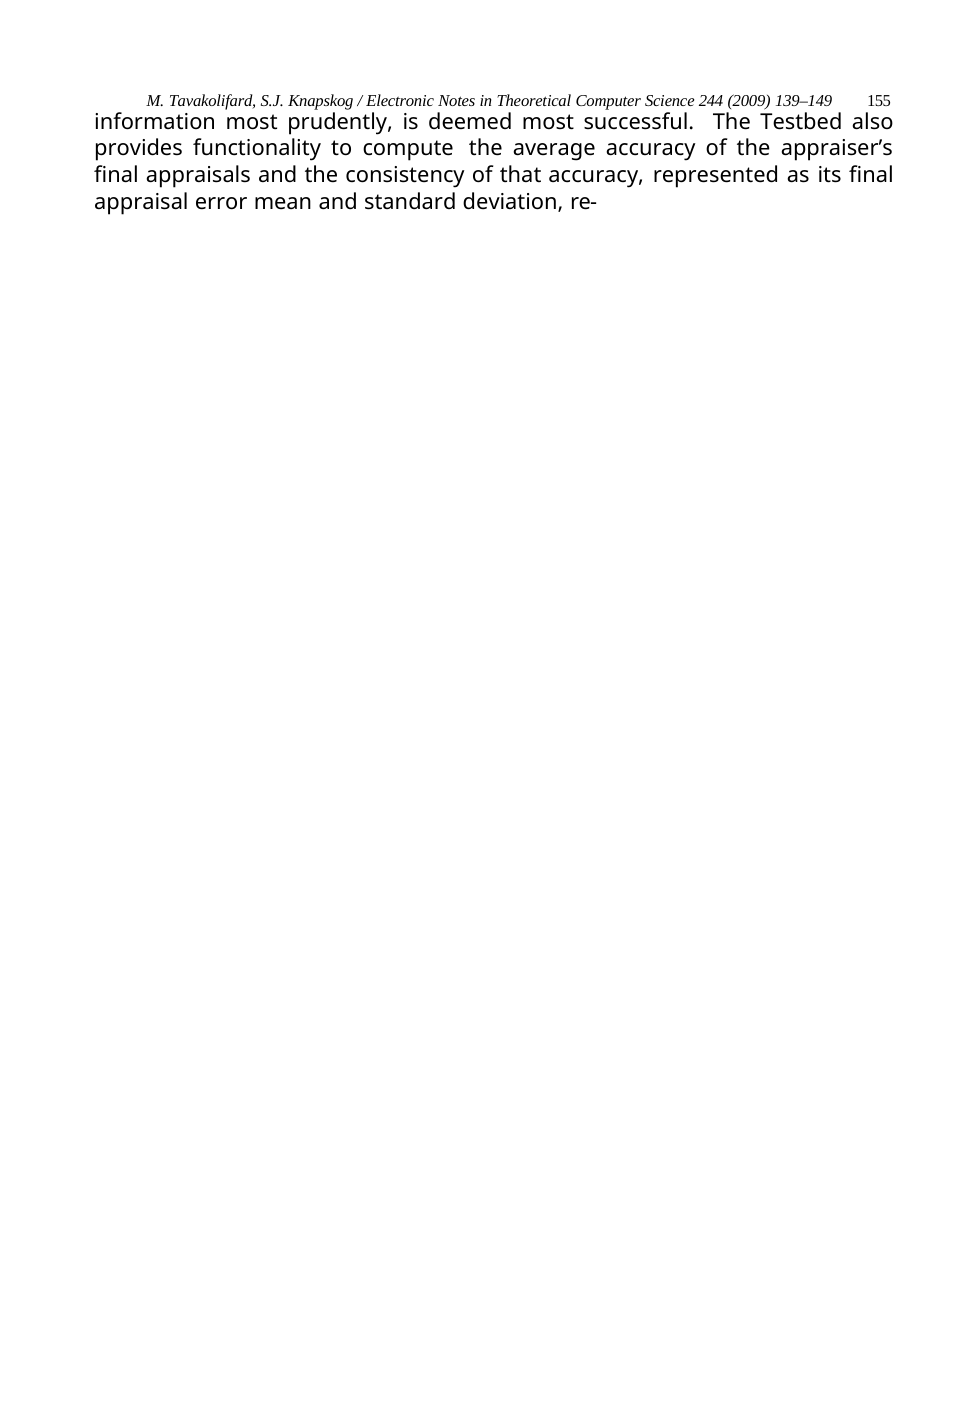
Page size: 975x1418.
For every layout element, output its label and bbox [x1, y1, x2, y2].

text [94, 108, 894, 216]
